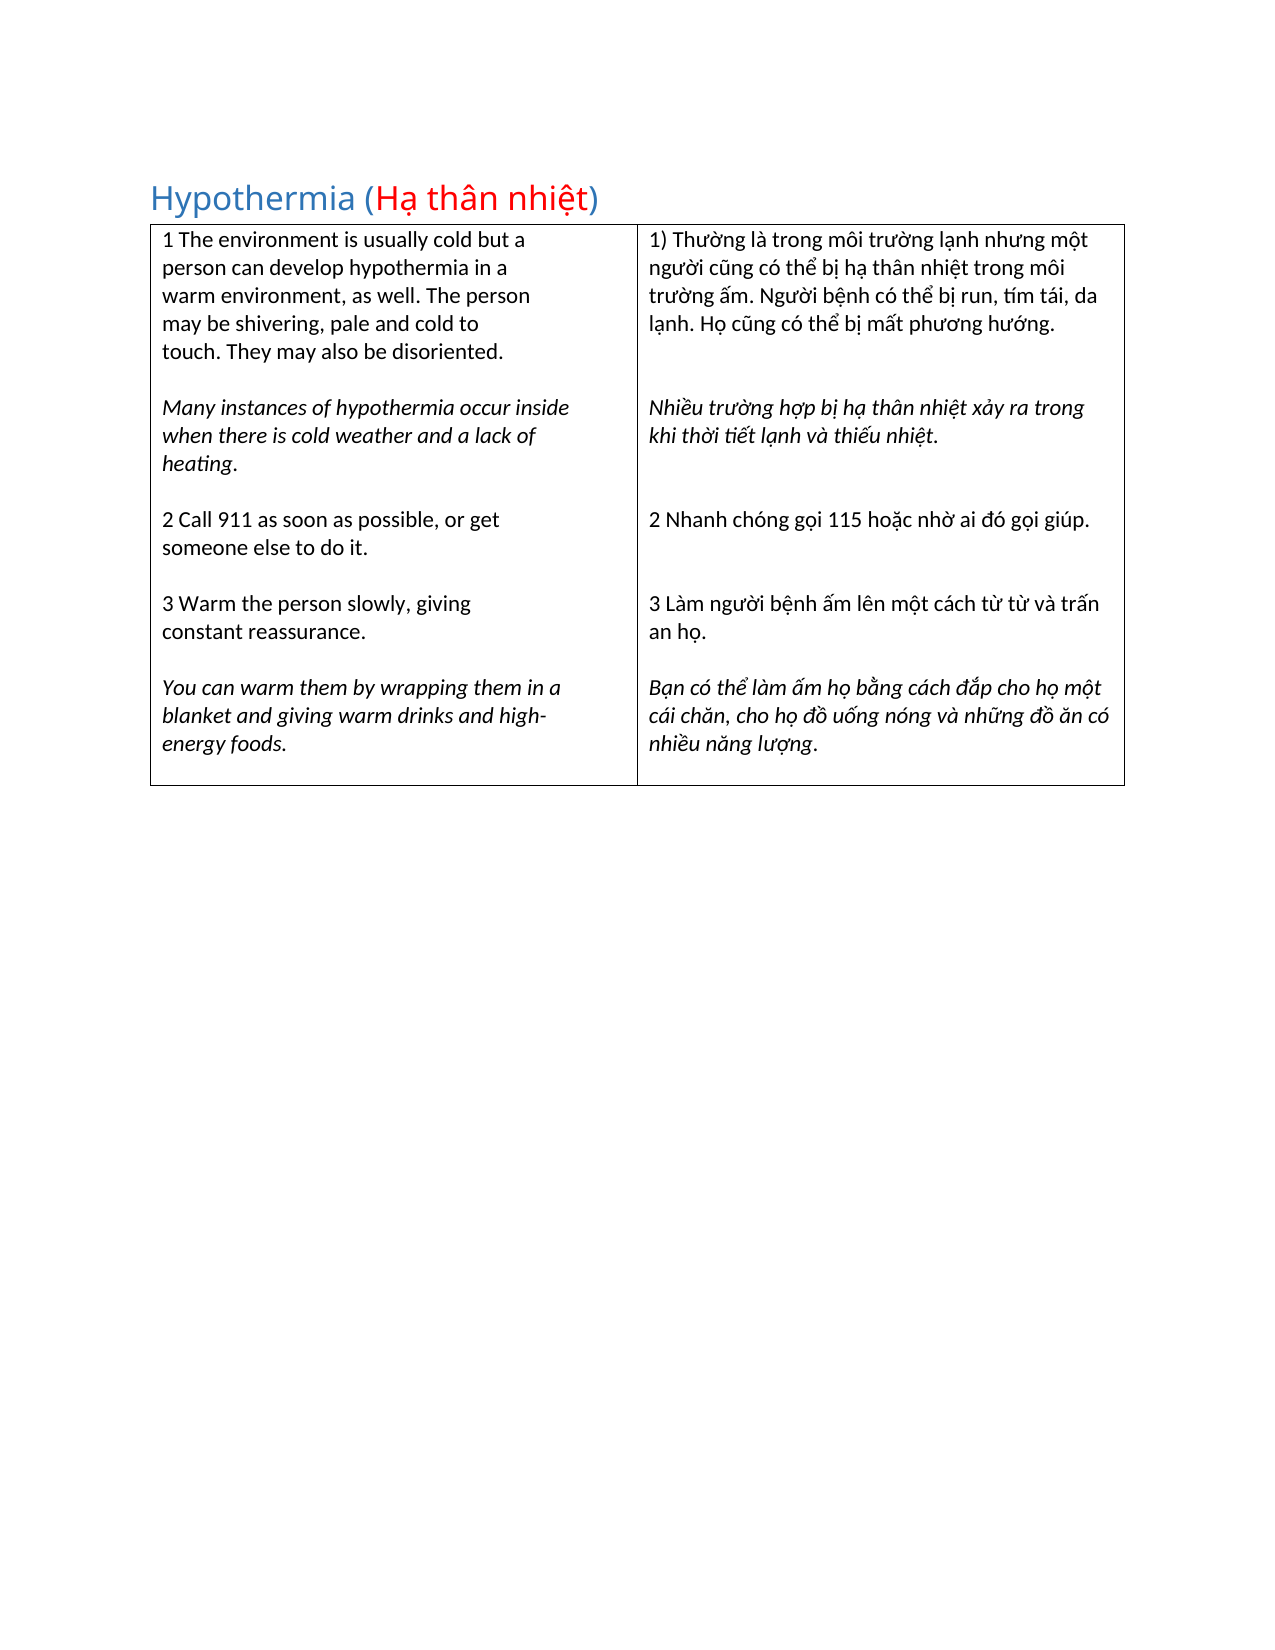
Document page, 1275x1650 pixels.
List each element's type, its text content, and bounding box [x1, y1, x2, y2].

subtitle Hypothermia (Hạ thân nhiệt) [150, 175, 1125, 220]
table_header 1) Thường là trong môi trường lạnh nhưng một người cũng có thể bị hạ thân nhiệt trong môi trường ấm. Người bệnh có thể bị run, tím tái, da lạnh. Họ cũng có thể bị mất phương hướng. Nhiều trường hợp bị hạ thân nhiệt xảy ra trong khi thời tiết lạnh và thiếu nhiệt. 2 Nhanh chóng gọi 115 hoặc nhờ ai đó gọi giúp. 3 Làm người bệnh ấm lên một cách từ từ và trấn an họ. Bạn có thể làm ấm họ bằng cách đắp cho họ một cái chăn, cho họ đồ uống nóng và những đồ ăn có nhiều năng lượng. [638, 225, 1124, 785]
table_header 1 The environment is usually cold but a person can develop hypothermia in a warm environment, as well. The person may be shivering, pale and cold to touch. They may also be disoriented. Many instances of hypothermia occur inside when there is cold weather and a lack of heating. 2 Call 911 as soon as possible, or get someone else to do it. 3 Warm the person slowly, giving constant reassurance. You can warm them by wrapping them in a blanket and giving warm drinks and high- energy foods. [151, 225, 637, 785]
